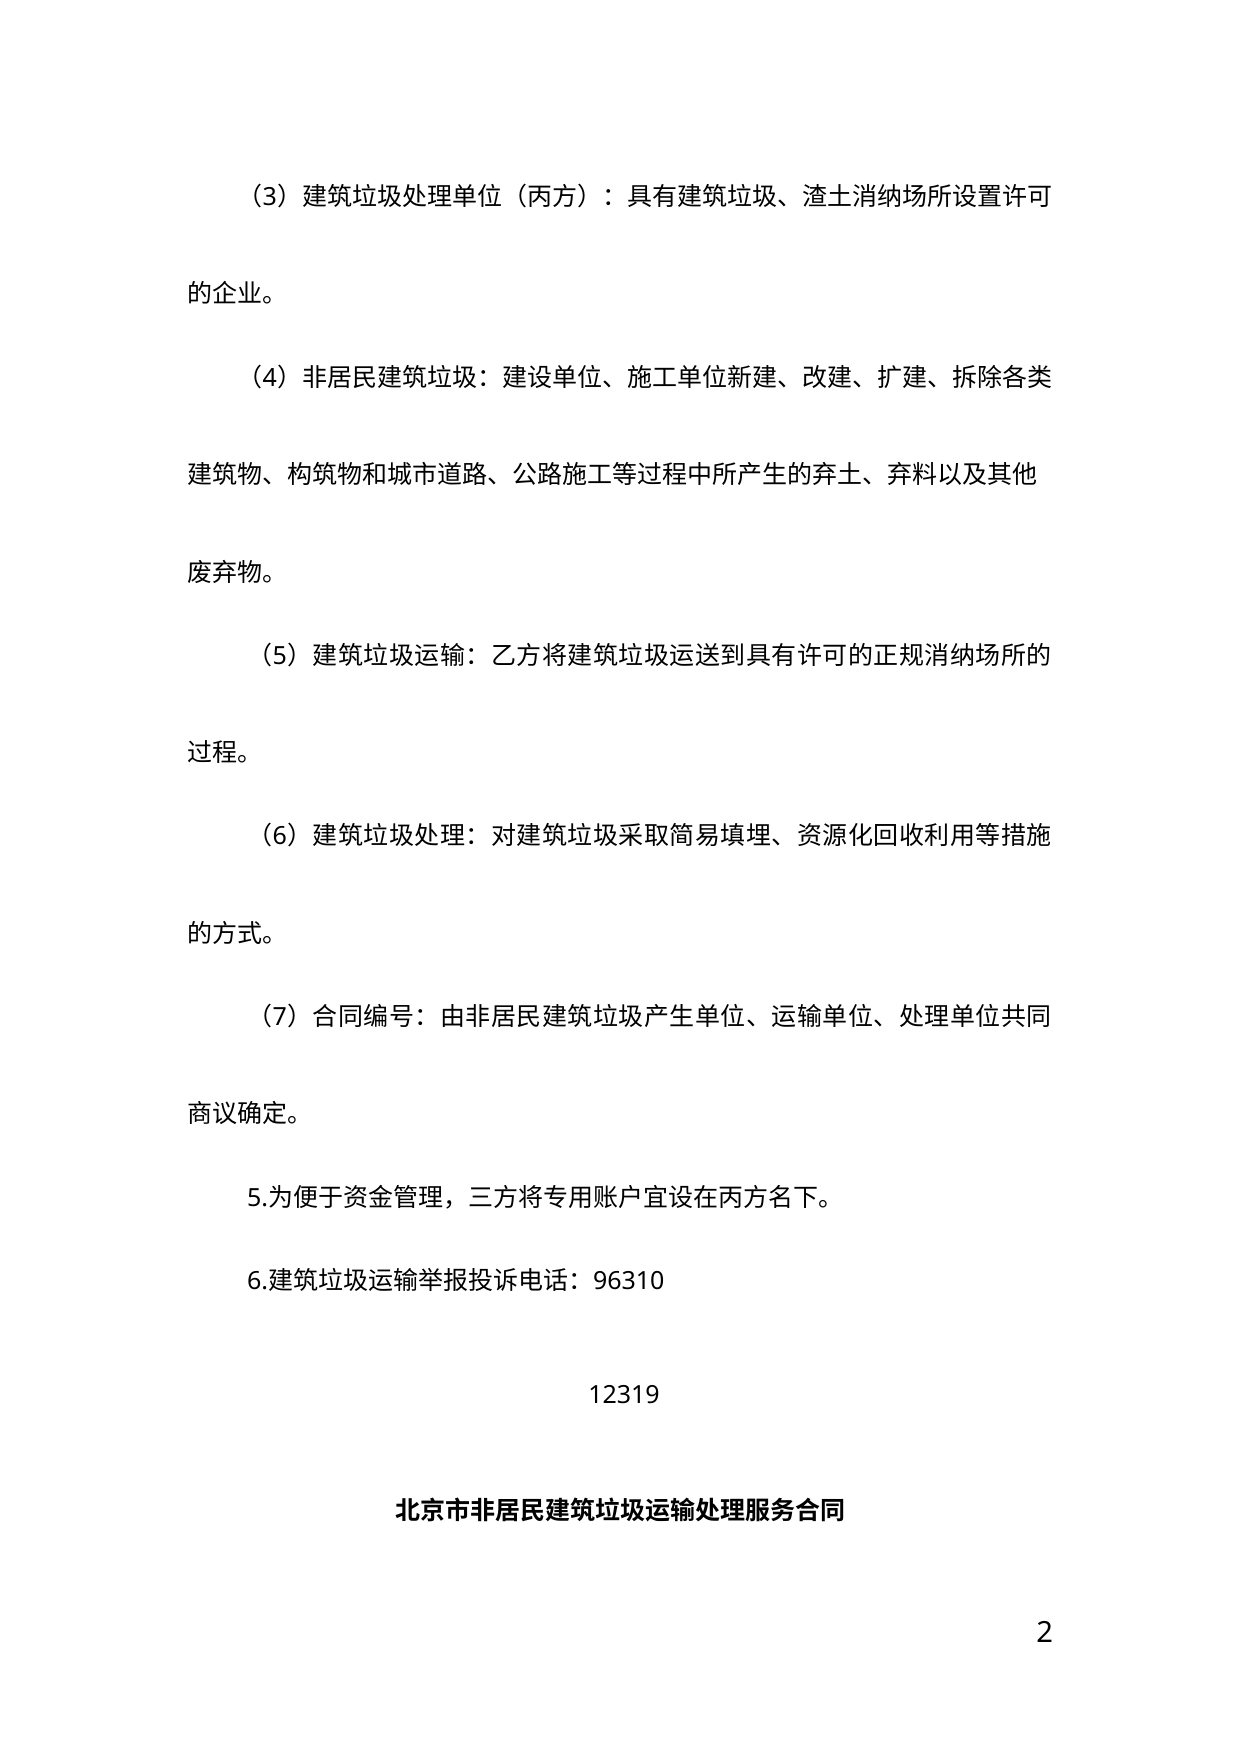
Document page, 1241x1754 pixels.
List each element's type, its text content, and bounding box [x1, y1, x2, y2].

text （6）建筑垃圾处理：对建筑垃圾采取简易填埋、资源化回收利用等措施的方式。 [187, 801, 1053, 964]
text （7）合同编号：由非居民建筑垃圾产生单位、运输单位、处理单位共同商议确定。 [187, 982, 1053, 1144]
text 6.建筑垃圾运输举报投诉电话：96310 [187, 1246, 1053, 1311]
text 北京市非居民建筑垃圾运输处理服务合同 [187, 1476, 1053, 1541]
text （3）建筑垃圾处理单位（丙方）：具有建筑垃圾、渣土消纳场所设置许可的企业。 [187, 162, 1053, 324]
text （5）建筑垃圾运输：乙方将建筑垃圾运送到具有许可的正规消纳场所的过程。 [187, 621, 1053, 783]
text 5.为便于资金管理，三方将专用账户宜设在丙方名下。 [187, 1163, 1053, 1228]
text 12319 [187, 1361, 1053, 1426]
text （4）非居民建筑垃圾：建设单位、施工单位新建、改建、扩建、拆除各类建筑物、构筑物和城市道路、公路施工等过程中所产生的弃土、弃料以及其他废弃物。 [187, 343, 1053, 603]
